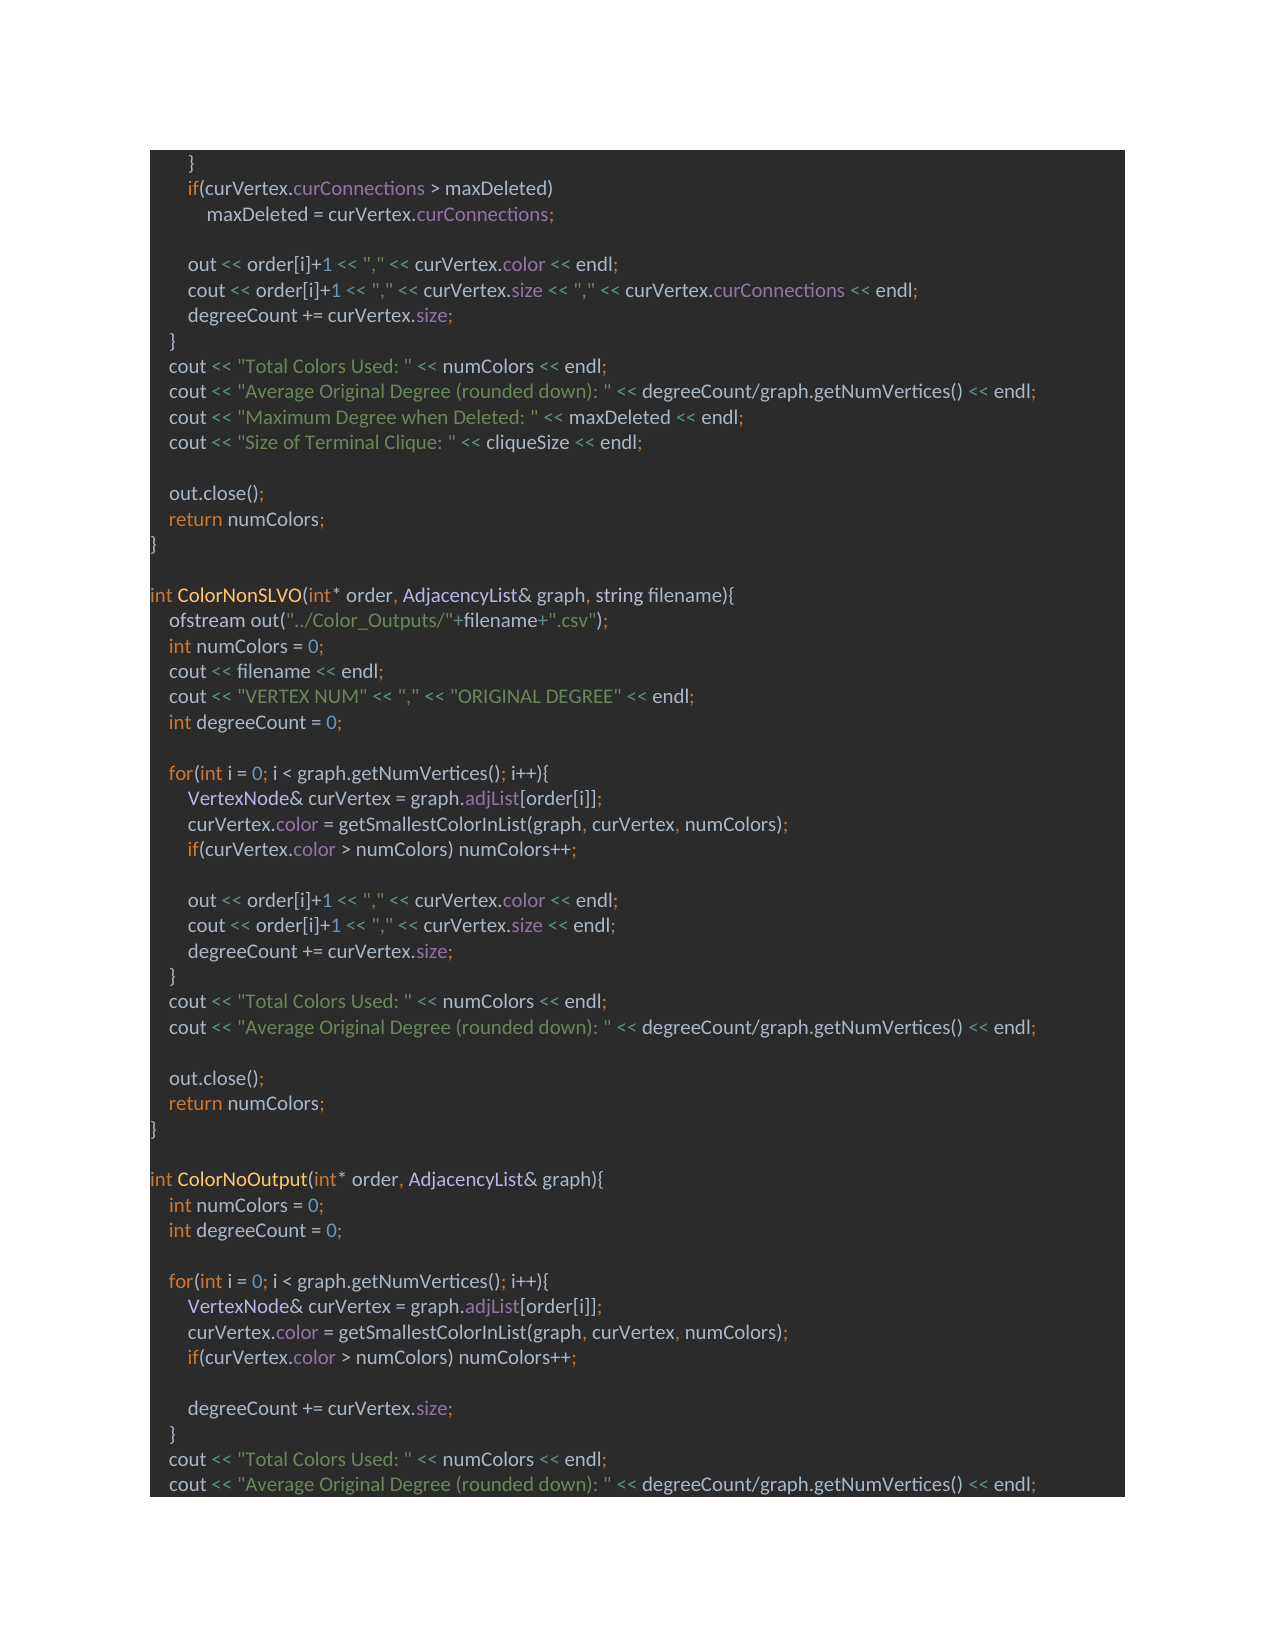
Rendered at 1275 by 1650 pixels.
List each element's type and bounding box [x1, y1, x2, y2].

text [150, 150, 1125, 1497]
